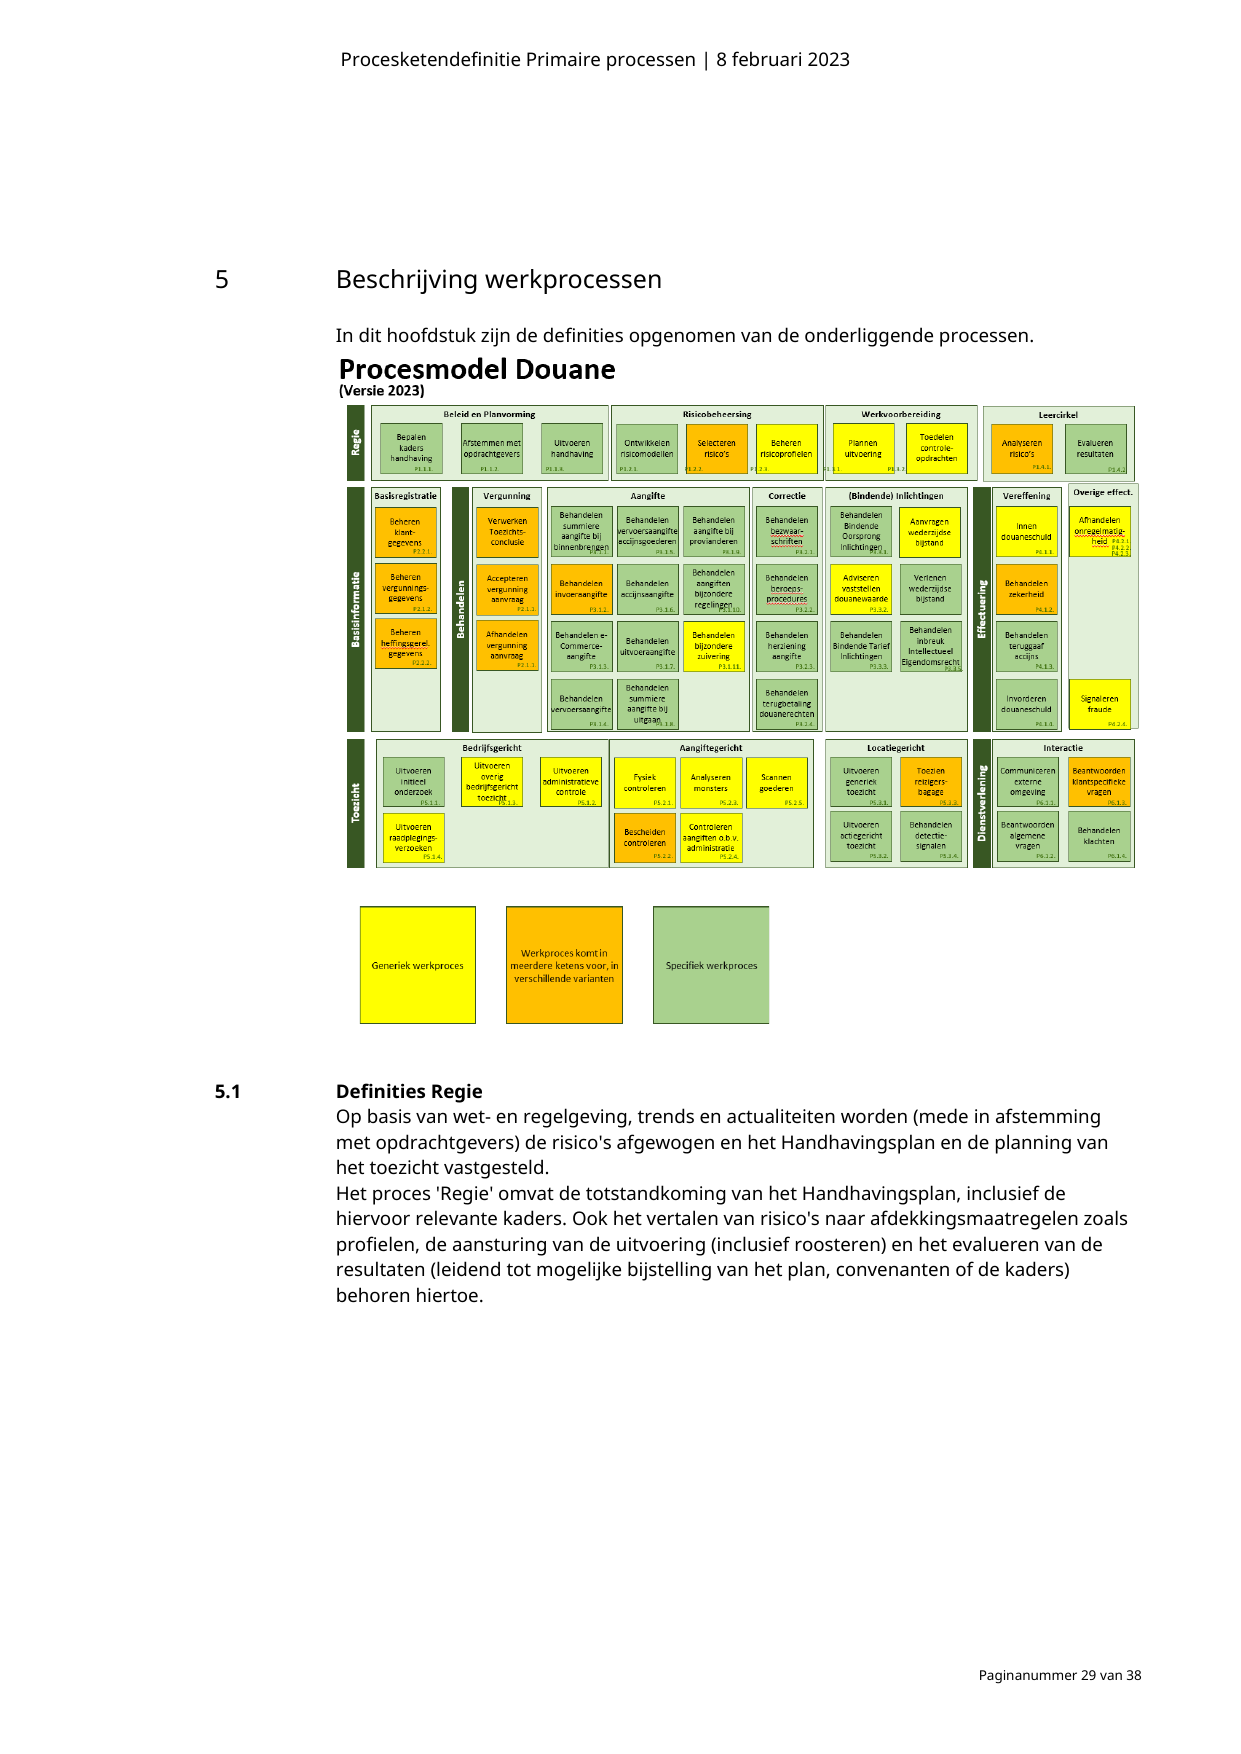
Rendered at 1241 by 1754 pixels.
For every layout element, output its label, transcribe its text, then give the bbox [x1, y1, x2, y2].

picture [335, 347, 1141, 873]
subtitle Definities Regie [214, 1072, 1140, 1103]
text Op basis van wet- en regelgeving, trends en actualiteiten worden (mede in afstemming met opdrachtgevers) de risico's afgewogen en het Handhavingsplan en de planning van het toezicht vastgesteld. [336, 1103, 1140, 1180]
subtitle Beschrijving werkprocessen [214, 262, 1140, 296]
text Het proces 'Regie' omvat de totstandkoming van het Handhavingsplan, inclusief de hiervoor relevante kaders. Ook het vertalen van risico's naar afdekkingsmaatregelen zoals profielen, de aansturing van de uitvoering (inclusief roosteren) en het evalueren van de resultaten (leidend tot mogelijke bijstelling van het plan, convenanten of de kaders) behoren hiertoe. [336, 1180, 1140, 1308]
text In dit hoofdstuk zijn de definities opgenomen van de onderliggende processen. [336, 322, 1140, 347]
picture [359, 906, 770, 1024]
